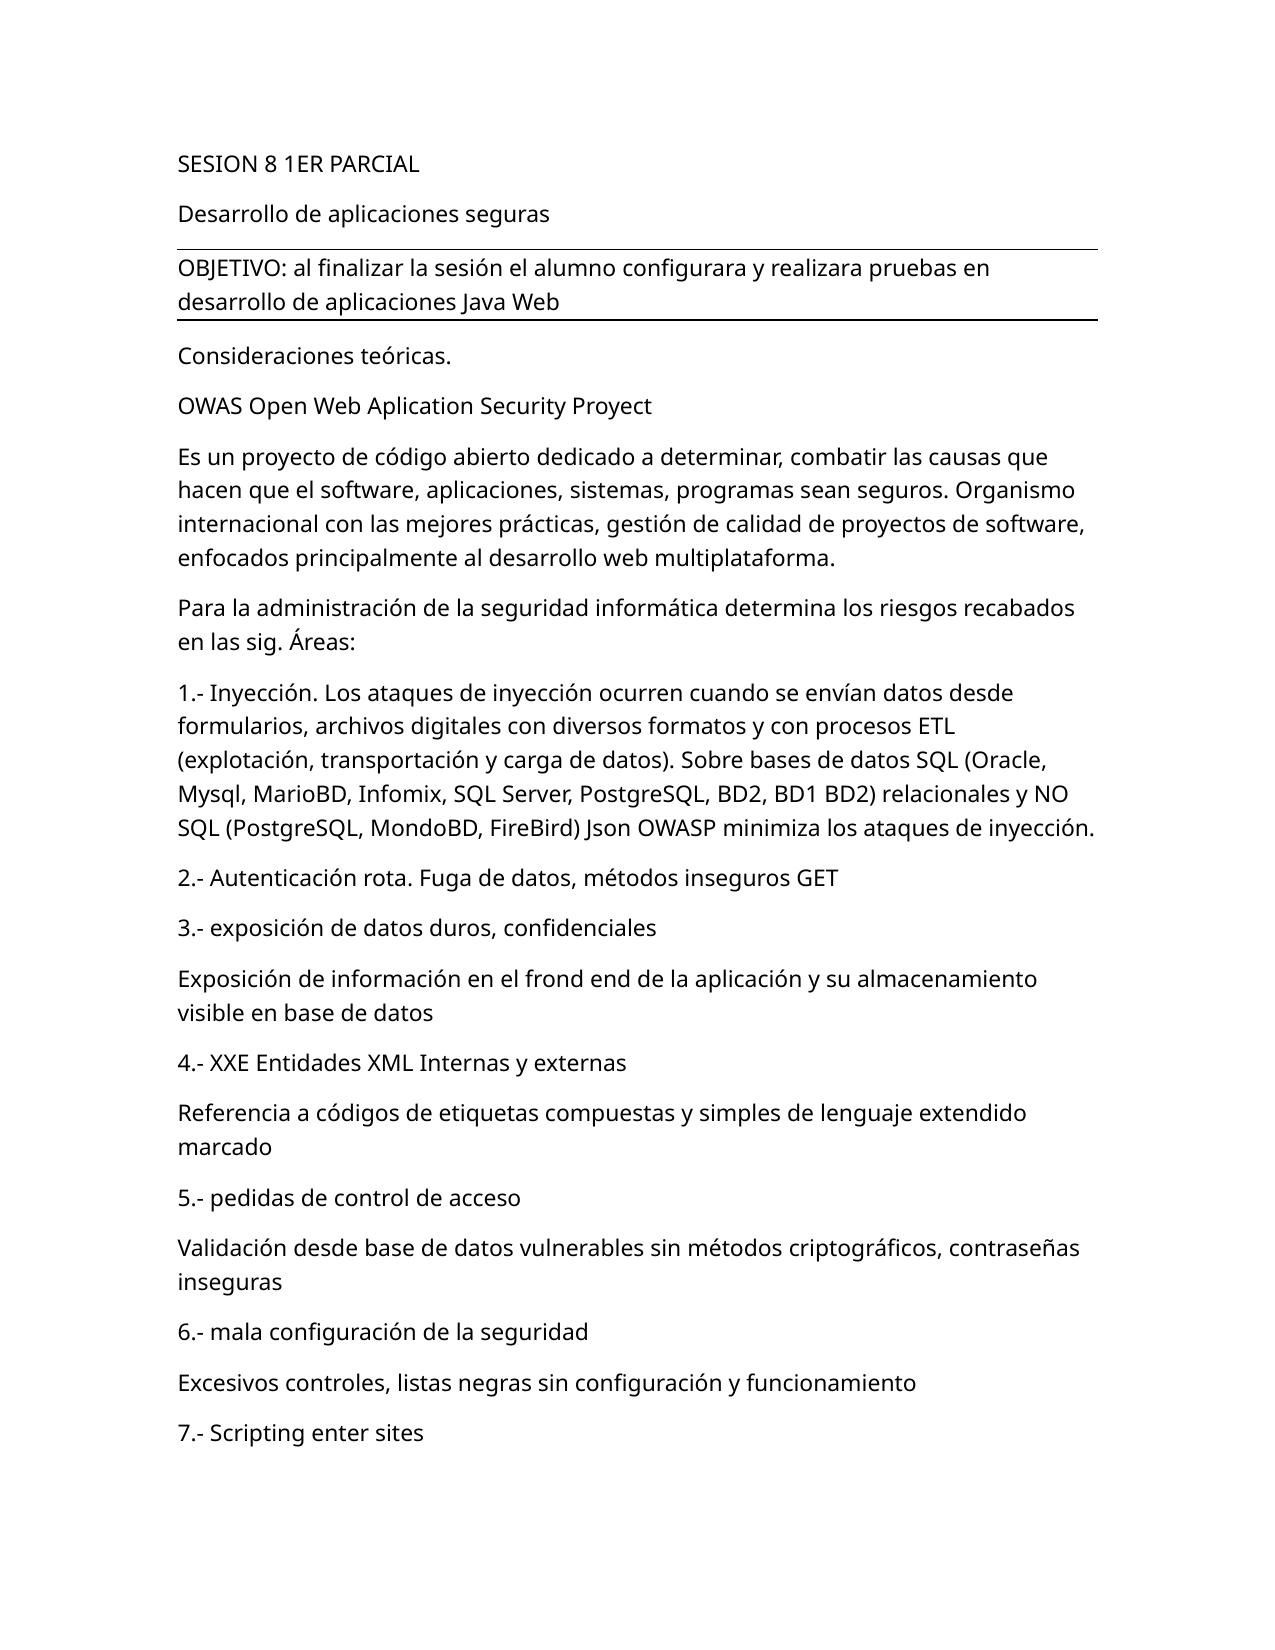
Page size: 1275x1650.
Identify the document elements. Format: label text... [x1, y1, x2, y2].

text Es un proyecto de código abierto dedicado a determinar, combatir las causas que hacen que el software, aplicaciones, sistemas, programas sean seguros. Organismo internacional con las mejores prácticas, gestión de calidad de proyectos de software, enfocados principalmente al desarrollo web multiplataforma. [177, 441, 1098, 573]
text 5.- pedidas de control de acceso [177, 1182, 1098, 1213]
text Validación desde base de datos vulnerables sin métodos criptográficos, contraseñas inseguras [177, 1232, 1098, 1297]
text Consideraciones teóricas. [177, 340, 1098, 371]
text 4.- XXE Entidades XML Internas y externas [177, 1047, 1098, 1078]
text 1.- Inyección. Los ataques de inyección ocurren cuando se envían datos desde formularios, archivos digitales con diversos formatos y con procesos ETL (explotación, transportación y carga de datos). Sobre bases de datos SQL (Oracle, Mysql, MarioBD, Infomix, SQL Server, PostgreSQL, BD2, BD1 BD2) relacionales y NO SQL (PostgreSQL, MondoBD, FireBird) Json OWASP minimiza los ataques de inyección. [177, 677, 1098, 843]
text 7.- Scripting enter sites [177, 1417, 1098, 1448]
text SESION 8 1ER PARCIAL [177, 148, 1098, 179]
text OWAS Open Web Aplication Security Proyect [177, 390, 1098, 422]
text Referencia a códigos de etiquetas compuestas y simples de lenguaje extendido marcado [177, 1097, 1098, 1162]
text 3.- exposición de datos duros, confidenciales [177, 912, 1098, 944]
text OBJETIVO: al finalizar la sesión el alumno configurara y realizara pruebas en desarrollo de aplicaciones Java Web [177, 250, 1098, 319]
text Desarrollo de aplicaciones seguras [177, 198, 1098, 229]
text 6.- mala configuración de la seguridad [177, 1316, 1098, 1347]
text Exposición de información en el frond end de la aplicación y su almacenamiento visible en base de datos [177, 963, 1098, 1028]
text 2.- Autenticación rota. Fuga de datos, métodos inseguros GET [177, 862, 1098, 893]
text Para la administración de la seguridad informática determina los riesgos recabados en las sig. Áreas: [177, 592, 1098, 657]
text Excesivos controles, listas negras sin configuración y funcionamiento [177, 1367, 1098, 1398]
